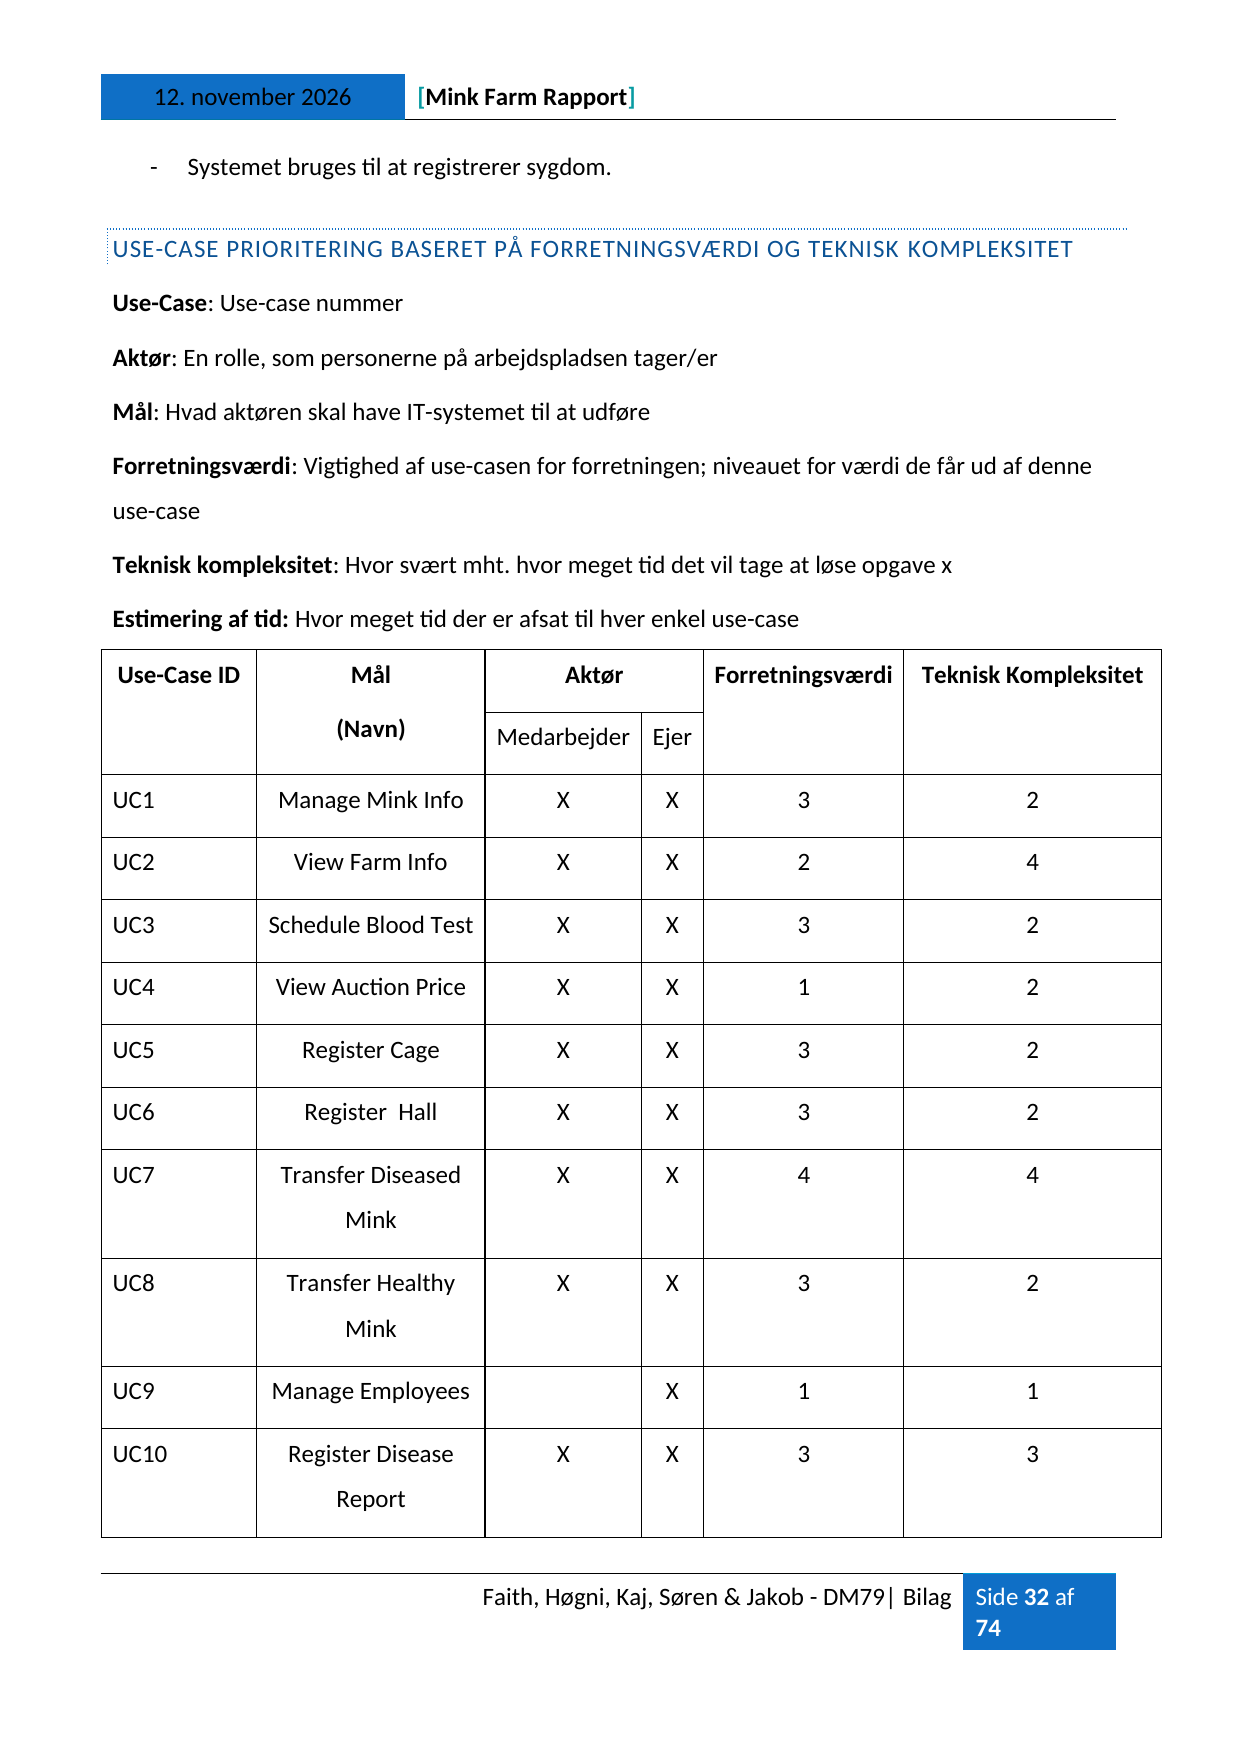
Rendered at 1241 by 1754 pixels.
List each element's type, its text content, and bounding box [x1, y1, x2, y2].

table_cell 3 [704, 1259, 903, 1366]
table_cell 3 [704, 900, 903, 962]
list Systemet bruges til at registrerer sygdom. [150, 151, 1128, 181]
table_cell UC8 [102, 1259, 256, 1366]
table_cell 2 [904, 1025, 1161, 1087]
table_cell UC9 [102, 1367, 256, 1428]
table_cell 3 [704, 775, 903, 837]
table_cell 2 [904, 963, 1161, 1024]
table_cell X [486, 1259, 641, 1366]
subtitle Use-case prioritering baseret på forretningsværdi og teknisk kompleksitet [107, 228, 1128, 264]
table_cell UC4 [102, 963, 256, 1024]
table_cell UC1 [102, 775, 256, 837]
table_cell X [642, 1025, 703, 1087]
table_cell Transfer Diseased Mink [257, 1150, 484, 1258]
table_cell Schedule Blood Test [257, 900, 484, 962]
table_cell UC5 [102, 1025, 256, 1087]
table_cell UC3 [102, 900, 256, 962]
table_cell UC6 [102, 1088, 256, 1149]
text Use-Case: Use-case nummer [112, 288, 1128, 318]
table_cell Manage Employees [257, 1367, 484, 1428]
table_cell Ejer [642, 713, 703, 774]
text Forretningsværdi: Vigtighed af use-casen for forretningen; niveauet for værdi de får ud af denne use-case [112, 450, 1128, 526]
table_cell 4 [904, 838, 1161, 899]
table_cell X [642, 775, 703, 837]
text Mål: Hvad aktøren skal have IT-systemet til at udføre [112, 396, 1128, 426]
table_cell 2 [904, 900, 1161, 962]
table_cell X [486, 838, 641, 899]
table_cell X [486, 1429, 641, 1537]
table_cell Register Cage [257, 1025, 484, 1087]
table_cell X [642, 1088, 703, 1149]
table_cell X [486, 1025, 641, 1087]
table_cell X [486, 1088, 641, 1149]
table_cell X [486, 900, 641, 962]
table_cell 2 [704, 838, 903, 899]
table_cell X [486, 775, 641, 837]
table_cell UC10 [102, 1429, 256, 1537]
table_cell X [642, 1367, 703, 1428]
table_cell 4 [704, 1150, 903, 1258]
table_cell 4 [904, 1150, 1161, 1258]
table_cell Register Disease Report [257, 1429, 484, 1537]
text Aktør: En rolle, som personerne på arbejdspladsen tager/er [112, 342, 1128, 372]
table_cell 1 [704, 1367, 903, 1428]
table_cell X [642, 838, 703, 899]
table_cell 2 [904, 1088, 1161, 1149]
table_cell 3 [904, 1429, 1161, 1537]
table_cell 2 [904, 1259, 1161, 1366]
table_header Aktør [486, 650, 703, 712]
table_cell 1 [704, 963, 903, 1024]
table_header Teknisk Kompleksitet [904, 650, 1161, 774]
table_cell Register Hall [257, 1088, 484, 1149]
table_cell UC2 [102, 838, 256, 899]
table_cell X [642, 1150, 703, 1258]
table_cell Medarbejder [486, 713, 641, 774]
table_cell View Auction Price [257, 963, 484, 1024]
table_cell X [642, 900, 703, 962]
table_cell X [486, 1150, 641, 1258]
text Estimering af tid: Hvor meget tid der er afsat til hver enkel use-case [112, 604, 1128, 634]
table_cell [486, 1367, 641, 1428]
table_cell X [642, 963, 703, 1024]
table_cell X [642, 1429, 703, 1537]
table_cell UC7 [102, 1150, 256, 1258]
table_cell 1 [904, 1367, 1161, 1428]
table_cell 3 [704, 1429, 903, 1537]
table_cell View Farm Info [257, 838, 484, 899]
table_header Forretningsværdi [704, 650, 903, 774]
table_header Use-Case ID [102, 650, 256, 774]
table_cell X [642, 1259, 703, 1366]
table_cell Transfer Healthy Mink [257, 1259, 484, 1366]
table_cell 2 [904, 775, 1161, 837]
table_cell 3 [704, 1088, 903, 1149]
table_cell Manage Mink Info [257, 775, 484, 837]
text Teknisk kompleksitet: Hvor svært mht. hvor meget tid det vil tage at løse opgave x [112, 549, 1128, 580]
table_cell 3 [704, 1025, 903, 1087]
table_header Mål (Navn) [257, 650, 484, 774]
table_cell X [486, 963, 641, 1024]
